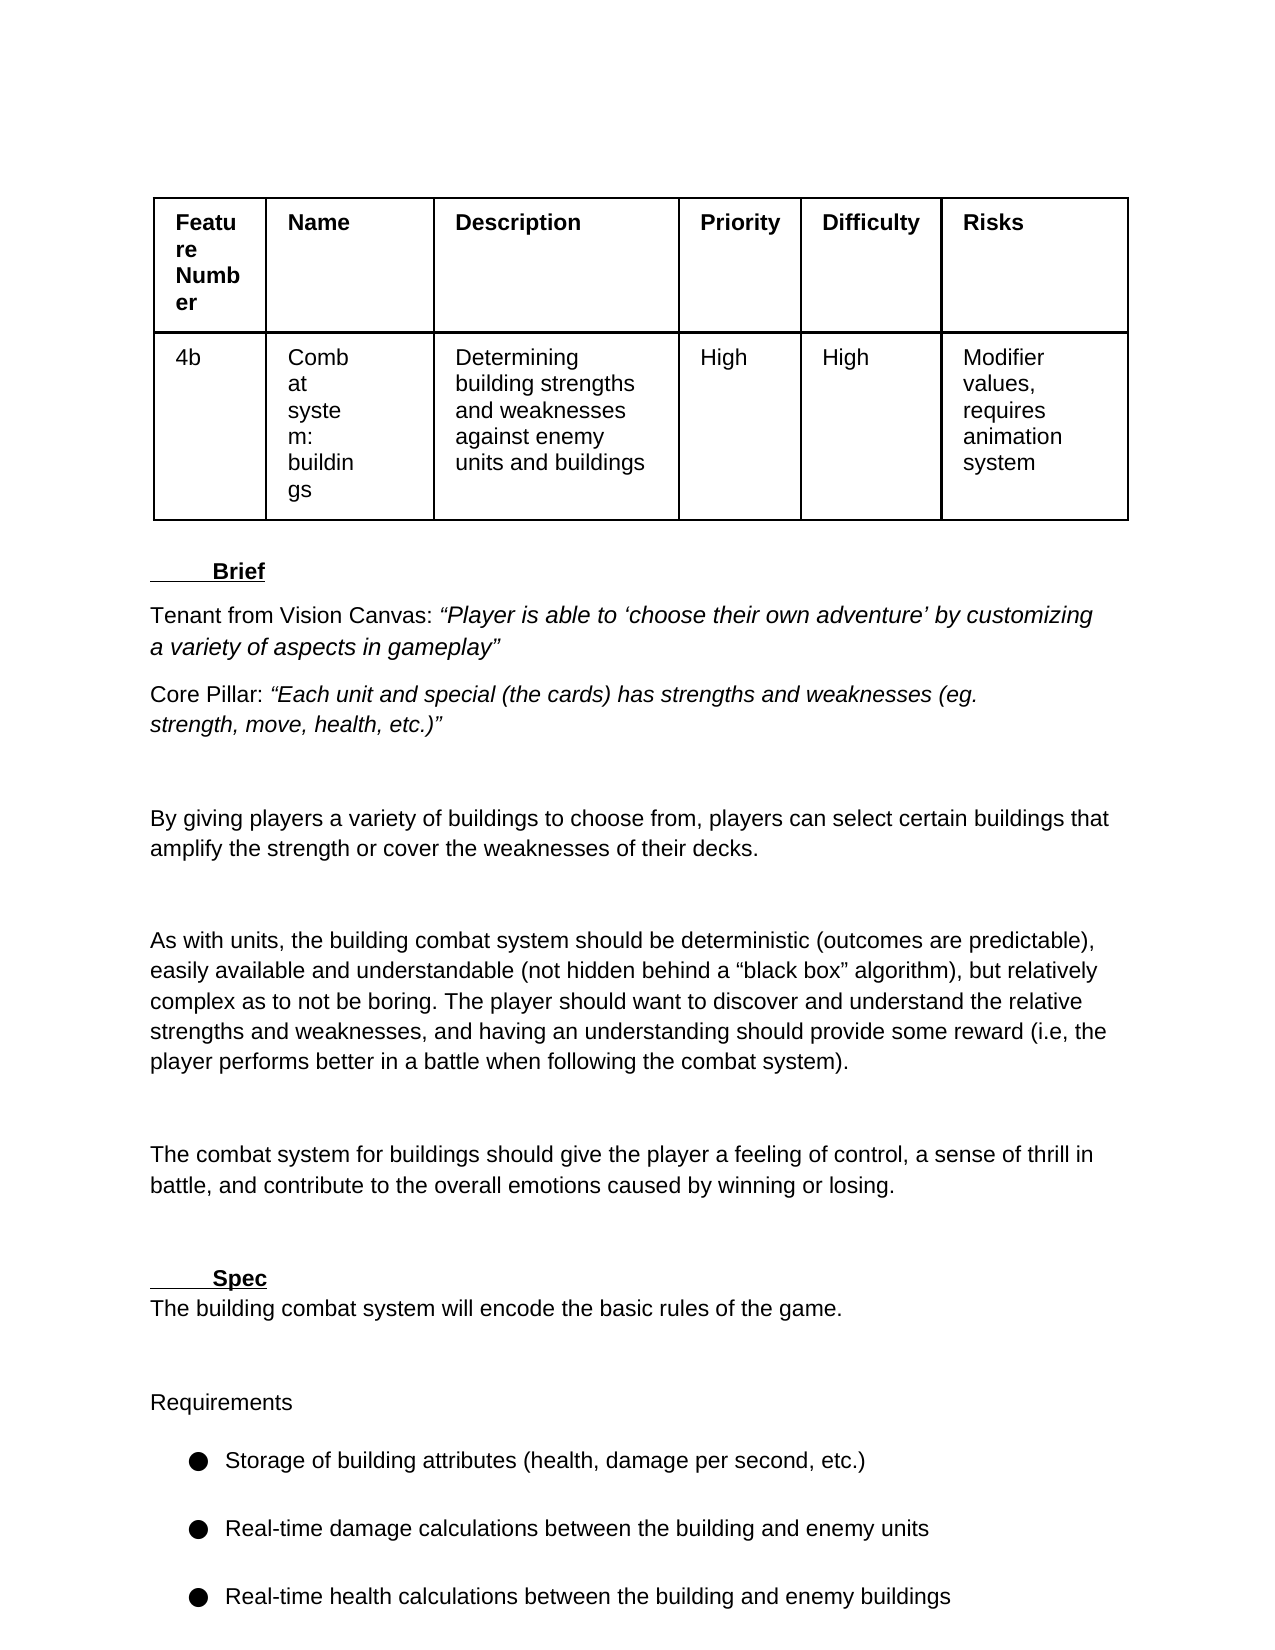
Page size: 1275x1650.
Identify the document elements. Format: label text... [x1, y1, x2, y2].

text By giving players a variety of buildings to choose from, players can select certain buildings that amplify the strength or cover the weaknesses of their decks. [150, 805, 1111, 861]
table_header Feature Number [155, 199, 265, 331]
table_cell 4b [155, 334, 265, 519]
table_cell High [680, 334, 800, 519]
text The building combat system will encode the basic rules of the game. [150, 1295, 1275, 1322]
table_header Name [267, 199, 433, 331]
text Requirements [150, 1388, 1275, 1415]
table_header Description [435, 199, 678, 331]
table_cell Combat system: buildings [267, 334, 433, 519]
list Storage of building attributes (health, damage per second, etc.) [187, 1432, 1275, 1483]
text The combat system for buildings should give the player a feeling of control, a sense of thrill in battle, and contribute to the overall emotions caused by winning or losing. [150, 1141, 1096, 1198]
table_header Priority [680, 199, 800, 331]
list Real-time health calculations between the building and enemy buildings [187, 1567, 1275, 1619]
table_cell High [802, 334, 940, 519]
subtitle Brief [150, 558, 1275, 584]
subtitle Spec [150, 1265, 1275, 1291]
table_cell Modifier values, requires animation system [943, 334, 1127, 519]
text Tenant from Vision Canvas: “Player is able to ‘choose their own adventure’ by customizing a variety of aspects in gameplay” [150, 601, 1106, 660]
table_header Difficulty [802, 199, 940, 331]
list Real-time damage calculations between the building and enemy units [187, 1499, 1275, 1551]
table_header Risks [943, 199, 1127, 331]
text Core Pillar: “Each unit and special (the cards) has strengths and weaknesses (eg. strength, move, health, etc.)” [150, 681, 1076, 738]
text As with units, the building combat system should be deterministic (outcomes are predictable), easily available and understandable (not hidden behind a “black box” algorithm), but relatively complex as to not be boring. The player should want to discover and understand the relative strengths and weaknesses, and having an understanding should provide some reward (i.e, the player performs better in a battle when following the combat system). [150, 927, 1109, 1074]
table_cell Determining building strengths and weaknesses against enemy units and buildings [435, 334, 678, 519]
